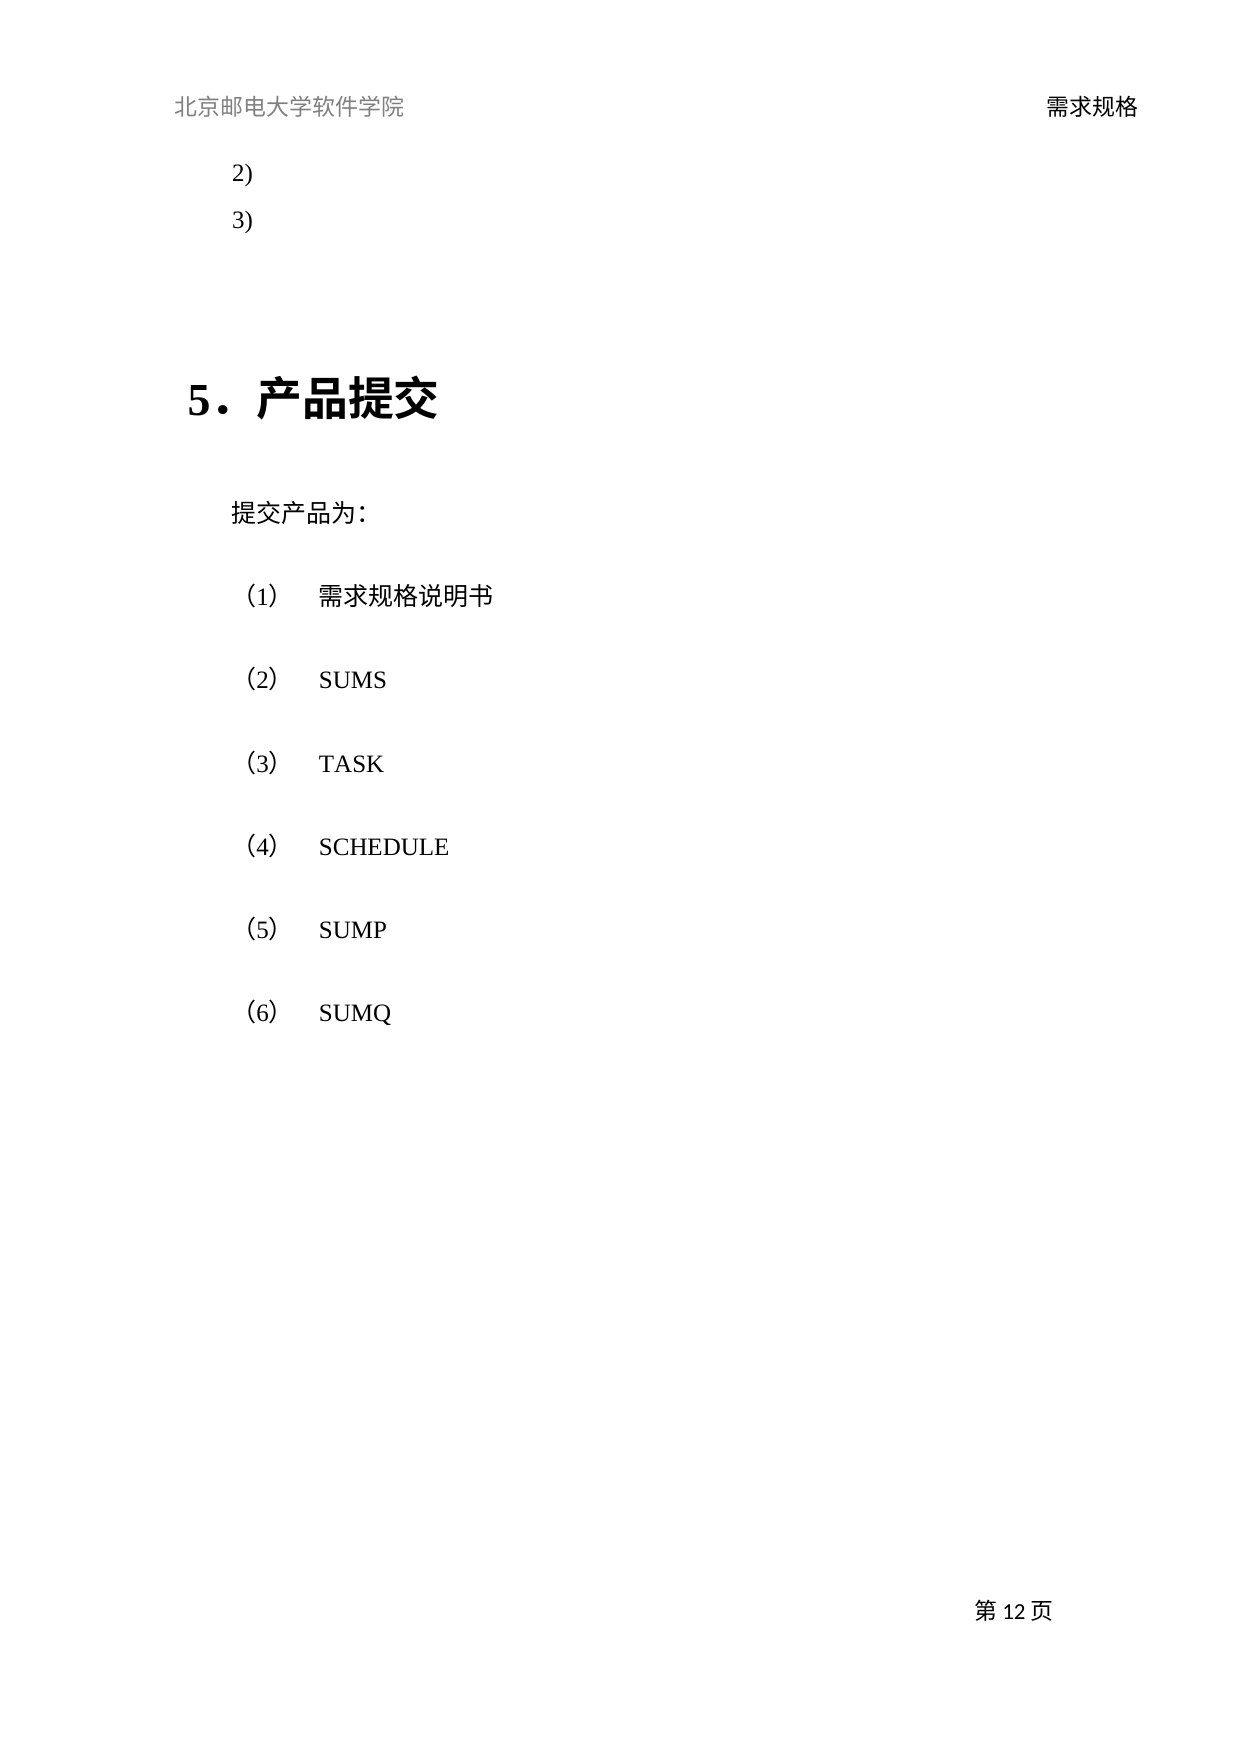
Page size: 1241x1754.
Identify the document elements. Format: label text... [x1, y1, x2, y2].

text 提交产品为： [187, 479, 1053, 544]
subtitle 5．产品提交 [187, 347, 1053, 444]
list 需求规格说明书 [231, 562, 1053, 627]
list SCHEDULE [231, 812, 1053, 877]
text 3) [187, 203, 1053, 236]
list SUMS [231, 646, 1053, 711]
list SUMP [231, 895, 1053, 960]
list SUMQ [231, 978, 1053, 1043]
text 2) [187, 156, 1053, 189]
list TASK [231, 729, 1053, 794]
